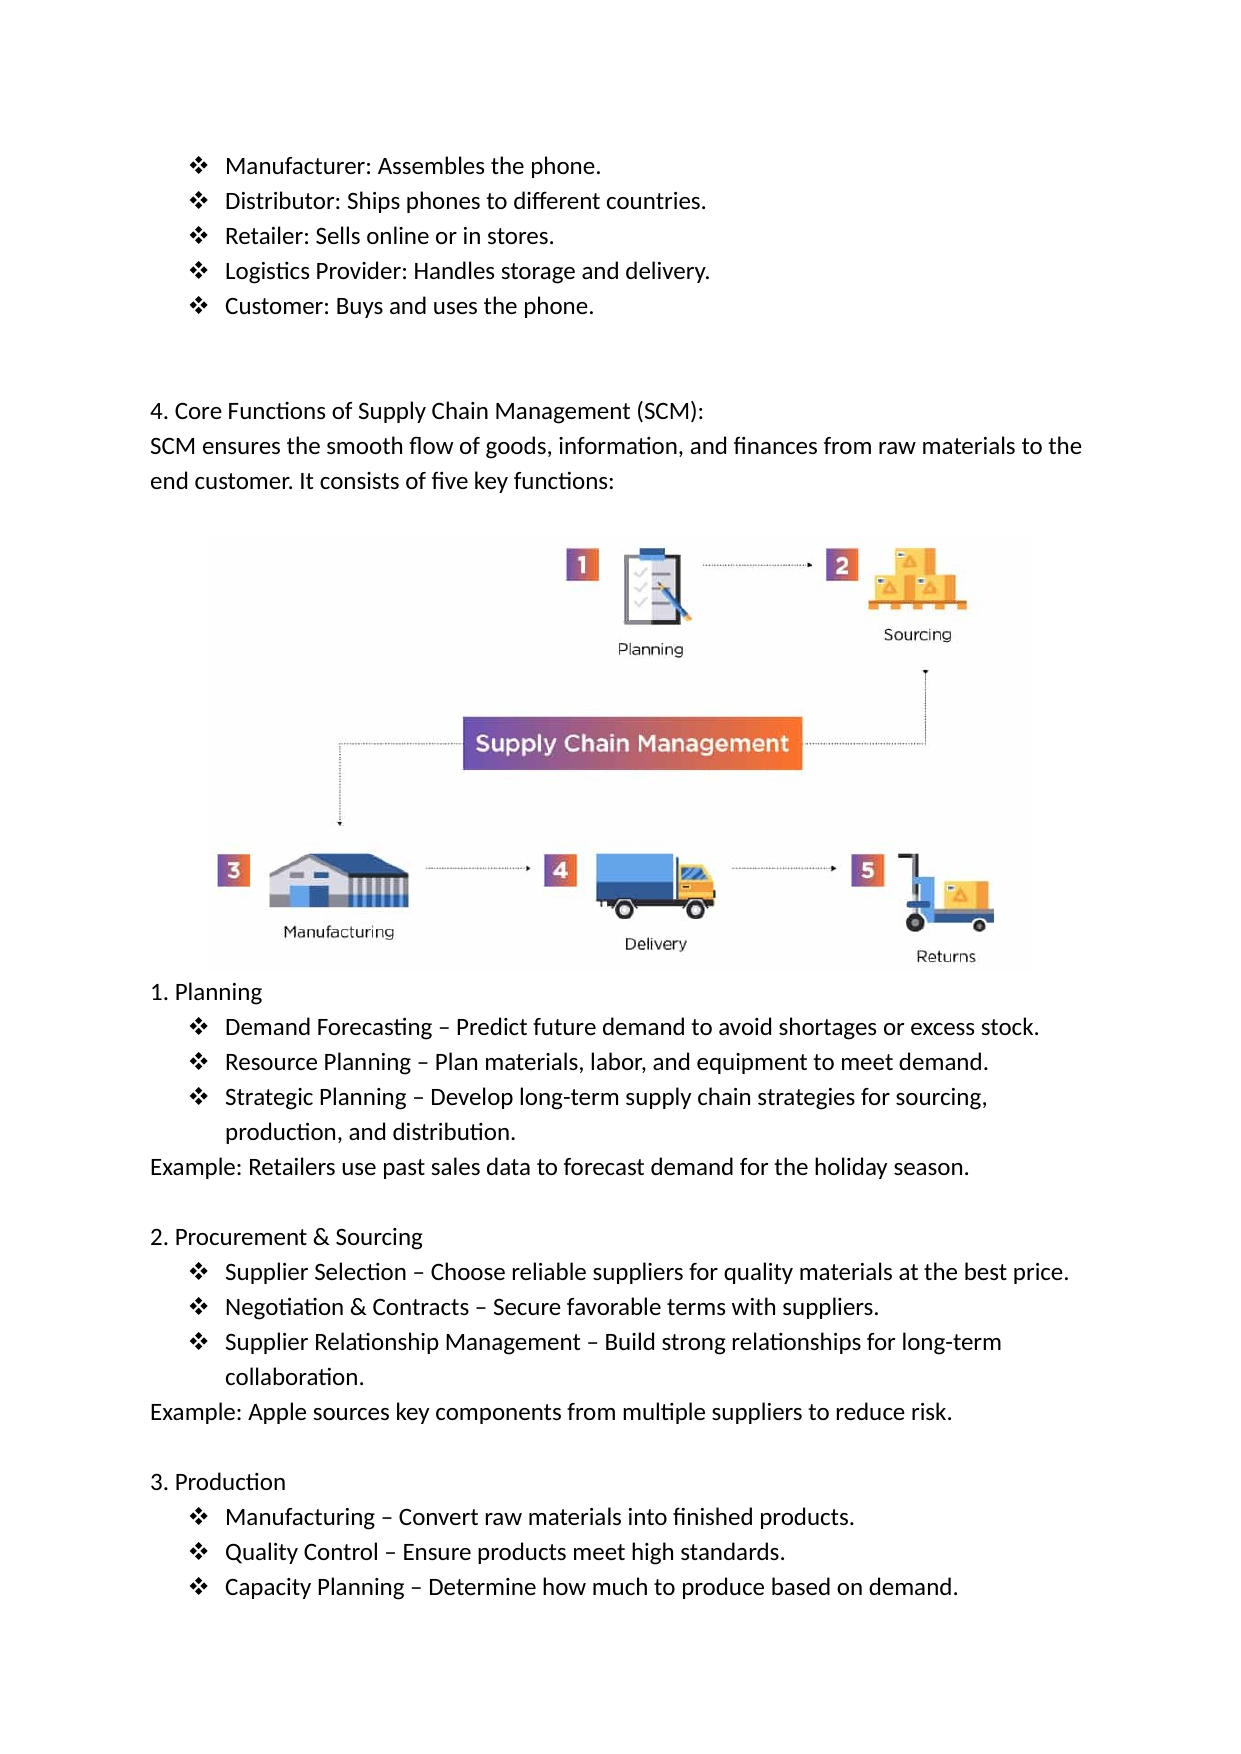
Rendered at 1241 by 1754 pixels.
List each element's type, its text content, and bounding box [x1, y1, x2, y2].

list Customer: Buys and uses the phone. [187, 290, 1090, 321]
list Resource Planning – Plan materials, labor, and equipment to meet demand. [187, 1046, 1090, 1077]
list Negotiation & Contracts – Secure favorable terms with suppliers. [187, 1291, 1090, 1322]
text 4. Core Functions of Supply Chain Management (SCM): [150, 395, 1090, 426]
text SCM ensures the smooth flow of goods, information, and finances from raw materials to the end customer. It consists of five key functions: [150, 430, 1090, 496]
text 1. Planning [150, 976, 1090, 1007]
list Retailer: Sells online or in stores. [187, 220, 1090, 251]
picture [207, 535, 1033, 972]
list Manufacturing – Convert raw materials into finished products. [187, 1501, 1090, 1532]
list Logistics Provider: Handles storage and delivery. [187, 255, 1090, 286]
list Supplier Selection – Choose reliable suppliers for quality materials at the best price. [187, 1256, 1090, 1287]
text Example: Retailers use past sales data to forecast demand for the holiday season. [150, 1151, 1090, 1182]
list Supplier Relationship Management – Build strong relationships for long-term collaboration. [187, 1326, 1090, 1392]
list Capacity Planning – Determine how much to produce based on demand. [187, 1571, 1090, 1602]
list Strategic Planning – Develop long-term supply chain strategies for sourcing, production, and distribution. [187, 1081, 1090, 1147]
list Demand Forecasting – Predict future demand to avoid shortages or excess stock. [187, 1011, 1090, 1042]
list Quality Control – Ensure products meet high standards. [187, 1536, 1090, 1567]
text 2. Procurement & Sourcing [150, 1221, 1090, 1252]
text Example: Apple sources key components from multiple suppliers to reduce risk. [150, 1396, 1090, 1427]
list Manufacturer: Assembles the phone. [187, 150, 1090, 181]
text 3. Production [150, 1466, 1090, 1497]
list Distributor: Ships phones to different countries. [187, 185, 1090, 216]
